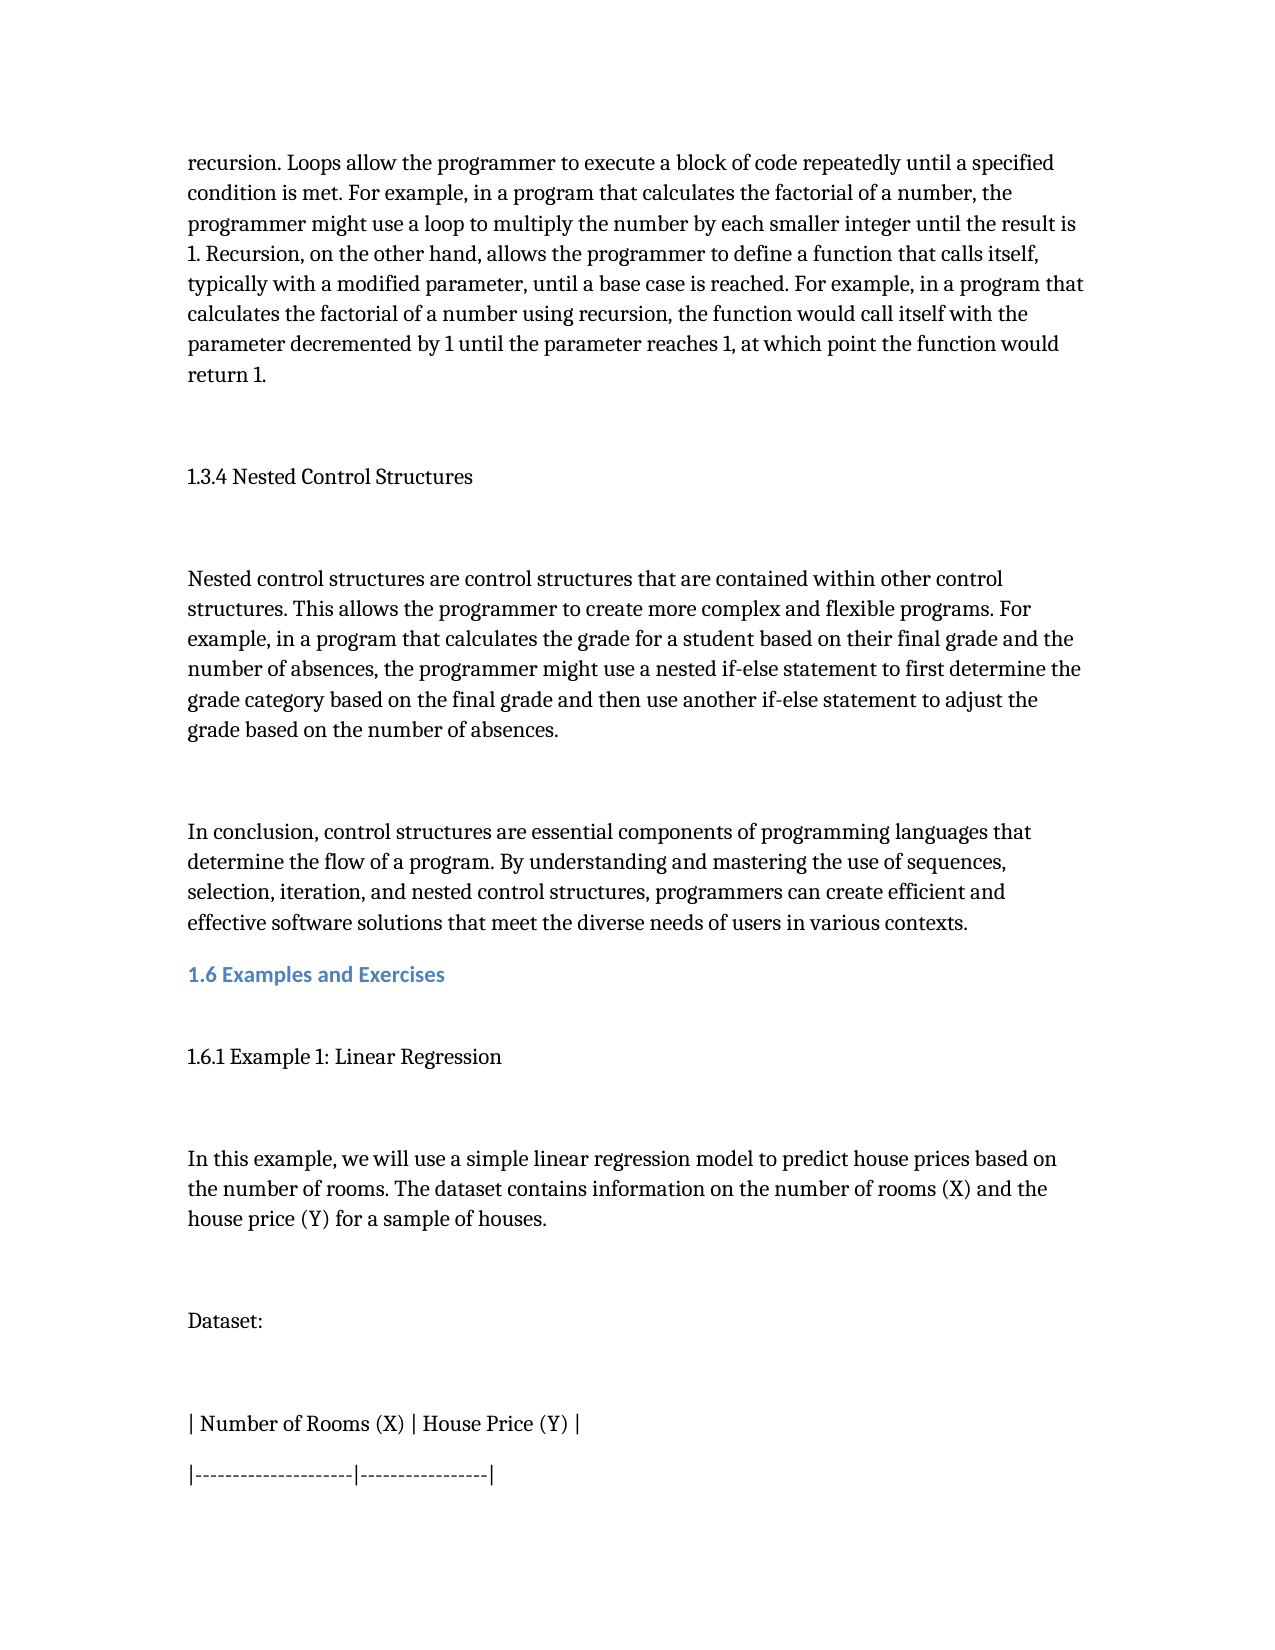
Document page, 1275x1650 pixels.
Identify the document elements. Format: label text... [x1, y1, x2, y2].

text |---------------------|-----------------| [187, 1461, 1087, 1488]
text In conclusion, control structures are essential components of programming languages that determine the flow of a program. By understanding and mastering the use of sequences, selection, iteration, and nested control structures, programmers can create efficient and effective software solutions that meet the diverse needs of users in various contexts. [187, 819, 1087, 936]
text 1.6.1 Example 1: Linear Regression [187, 1044, 1087, 1070]
text In this example, we will use a simple linear regression model to predict house prices based on the number of rooms. The dataset contains information on the number of rooms (X) and the house price (Y) for a sample of houses. [187, 1146, 1087, 1232]
text 1.3.4 Nested Control Structures [187, 463, 1087, 490]
text | Number of Rooms (X) | House Price (Y) | [187, 1410, 1087, 1437]
subtitle 1.6 Examples and Exercises [187, 960, 1087, 988]
text Dataset: [187, 1308, 1087, 1334]
text Nested control structures are control structures that are contained within other control structures. This allows the programmer to create more complex and flexible programs. For example, in a program that calculates the grade for a student based on their final grade and the number of absences, the programmer might use a nested if-else statement to first determine the grade category based on the final grade and then use another if-else statement to adjust the grade based on the number of absences. [187, 566, 1087, 743]
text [187, 150, 1087, 388]
